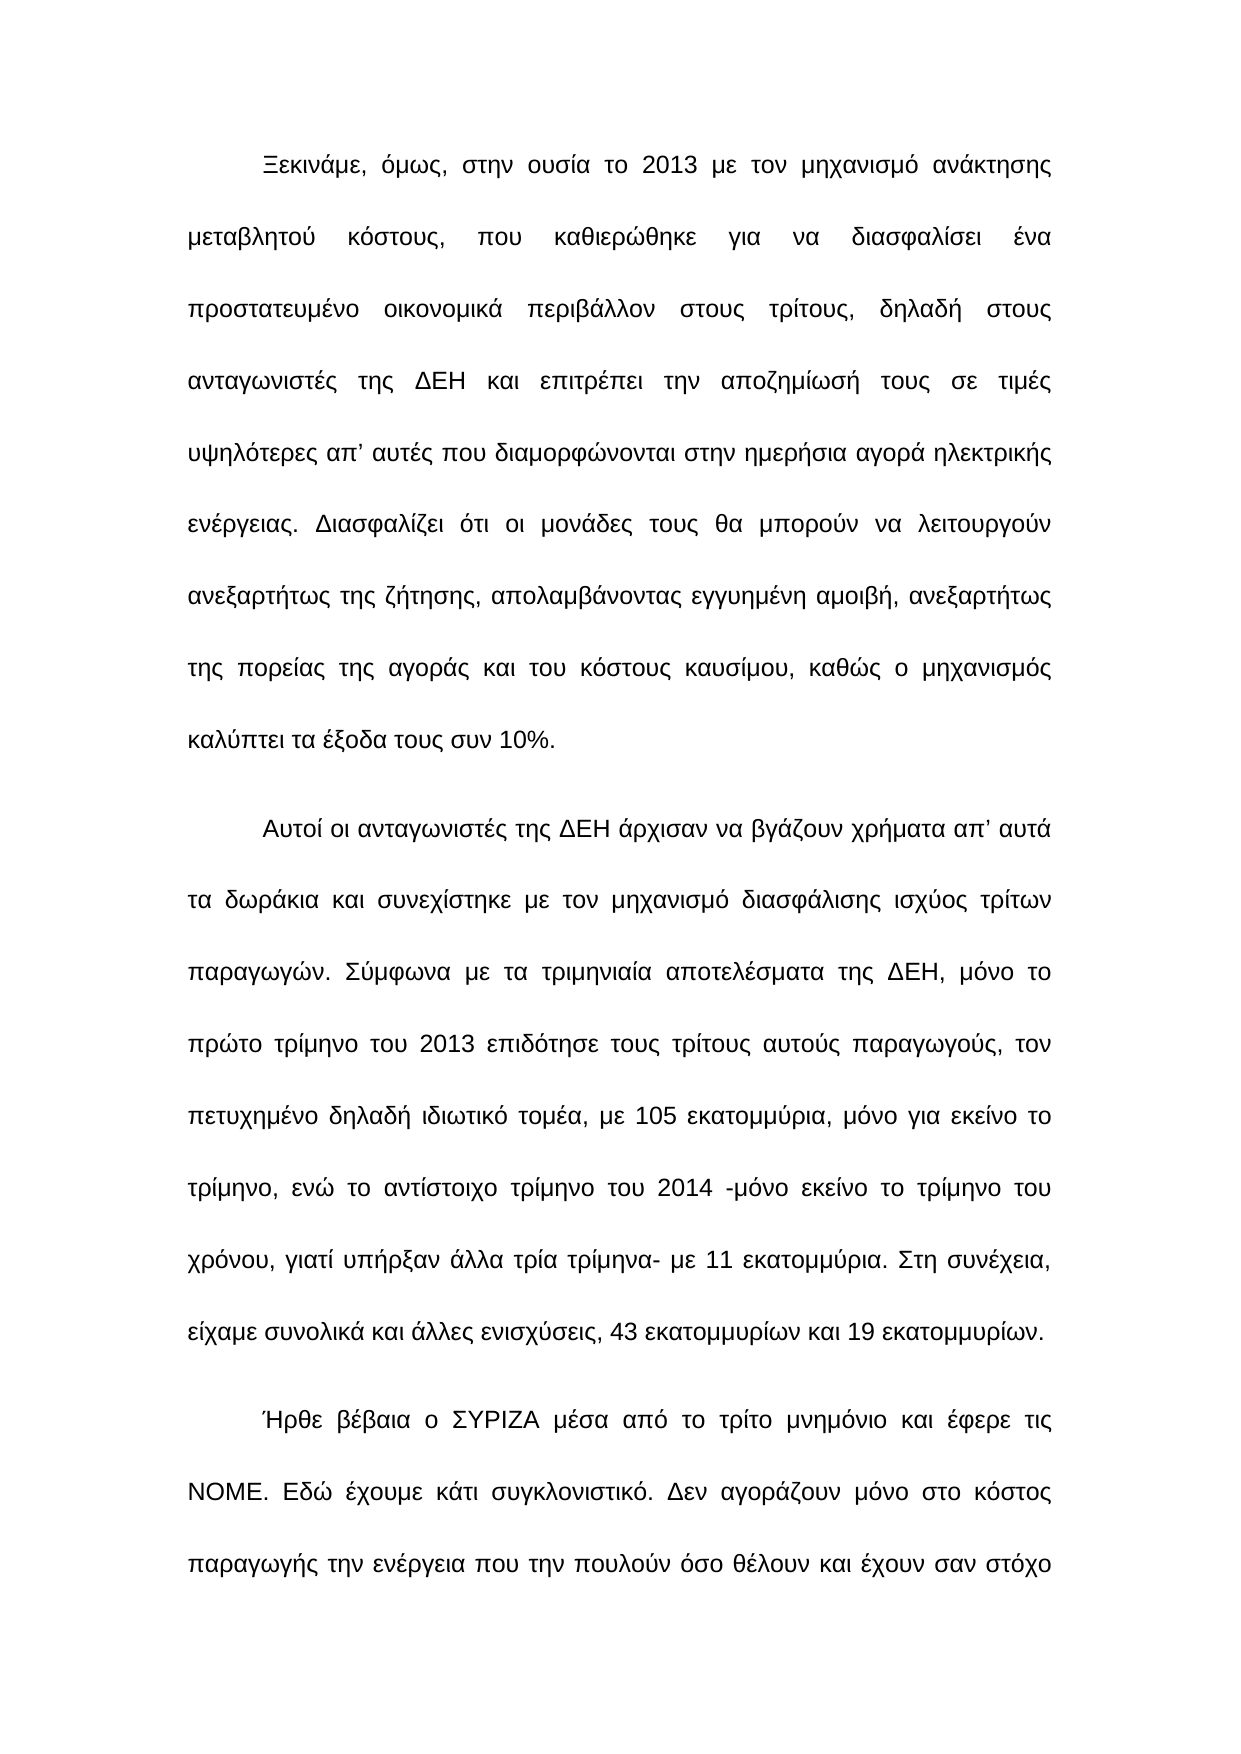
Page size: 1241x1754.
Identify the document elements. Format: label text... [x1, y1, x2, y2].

text Ξεκινάμε, όμως, στην ουσία το 2013 με τον μηχανισμό ανάκτησης μεταβλητού κόστους, που καθιερώθηκε για να διασφαλίσει ένα προστατευμένο οικονομικά περιβάλλον στους τρίτους, δηλαδή στους ανταγωνιστές της ΔΕΗ και επιτρέπει την αποζημίωσή τους σε τιμές υψηλότερες απ’ αυτές που διαμορφώνονται στην ημερήσια αγορά ηλεκτρικής ενέργειας. Διασφαλίζει ότι οι μονάδες τους θα μπορούν να λειτουργούν ανεξαρτήτως της ζήτησης, απολαμβάνοντας εγγυημένη αμοιβή, ανεξαρτήτως της πορείας της αγοράς και του κόστους καυσίμου, καθώς ο μηχανισμός καλύπτει τα έξοδα τους συν 10%. [187, 150, 1053, 754]
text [187, 1405, 1053, 1578]
text Αυτοί οι ανταγωνιστές της ΔΕΗ άρχισαν να βγάζουν χρήματα απ’ αυτά τα δωράκια και συνεχίστηκε με τον μηχανισμό διασφάλισης ισχύος τρίτων παραγωγών. Σύμφωνα με τα τριμηνιαία αποτελέσματα της ΔΕΗ, μόνο το πρώτο τρίμηνο του 2013 επιδότησε τους τρίτους αυτούς παραγωγούς, τον πετυχημένο δηλαδή ιδιωτικό τομέα, με 105 εκατομμύρια, μόνο για εκείνο το τρίμηνο, ενώ το αντίστοιχο τρίμηνο του 2014 -μόνο εκείνο το τρίμηνο του χρόνου, γιατί υπήρξαν άλλα τρία τρίμηνα- με 11 εκατομμύρια. Στη συνέχεια, είχαμε συνολικά και άλλες ενισχύσεις, 43 εκατομμυρίων και 19 εκατομμυρίων. [187, 813, 1053, 1345]
